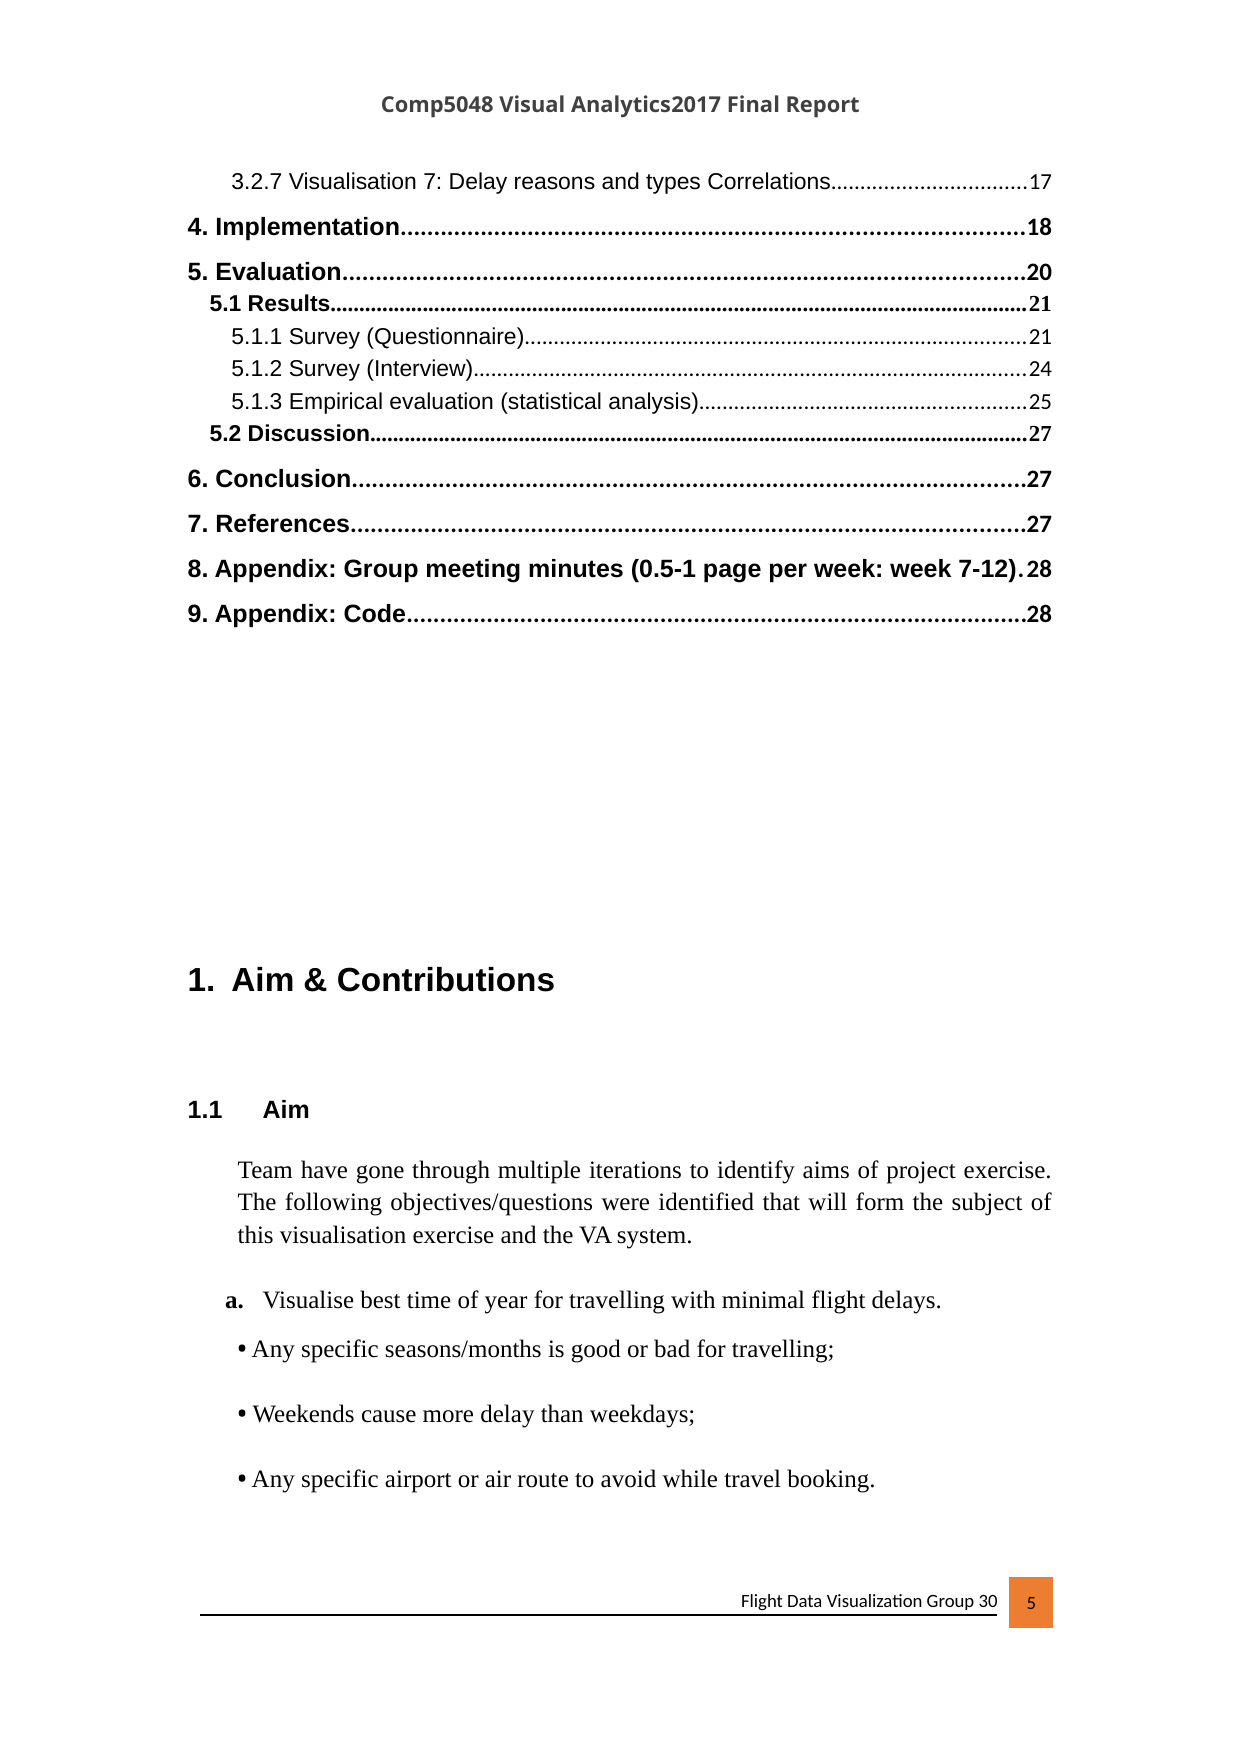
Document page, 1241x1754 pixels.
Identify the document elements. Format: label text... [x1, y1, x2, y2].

list • Any specific airport or air route to avoid while travel booking. [237, 1446, 1053, 1511]
list • Any specific seasons/months is good or bad for travelling; [237, 1316, 1053, 1381]
list Team have gone through multiple iterations to identify aims of project exercise. The following objectives/questions were identified that will form the subject of this visualisation exercise and the VA system. [237, 1153, 1053, 1251]
subtitle 1. Aim & Contributions [187, 947, 1053, 1012]
list Visualise best time of year for travelling with minimal flight delays. [225, 1283, 1053, 1316]
list • Weekends cause more delay than weekdays; [237, 1381, 1053, 1446]
subtitle Aim [187, 1093, 1053, 1126]
